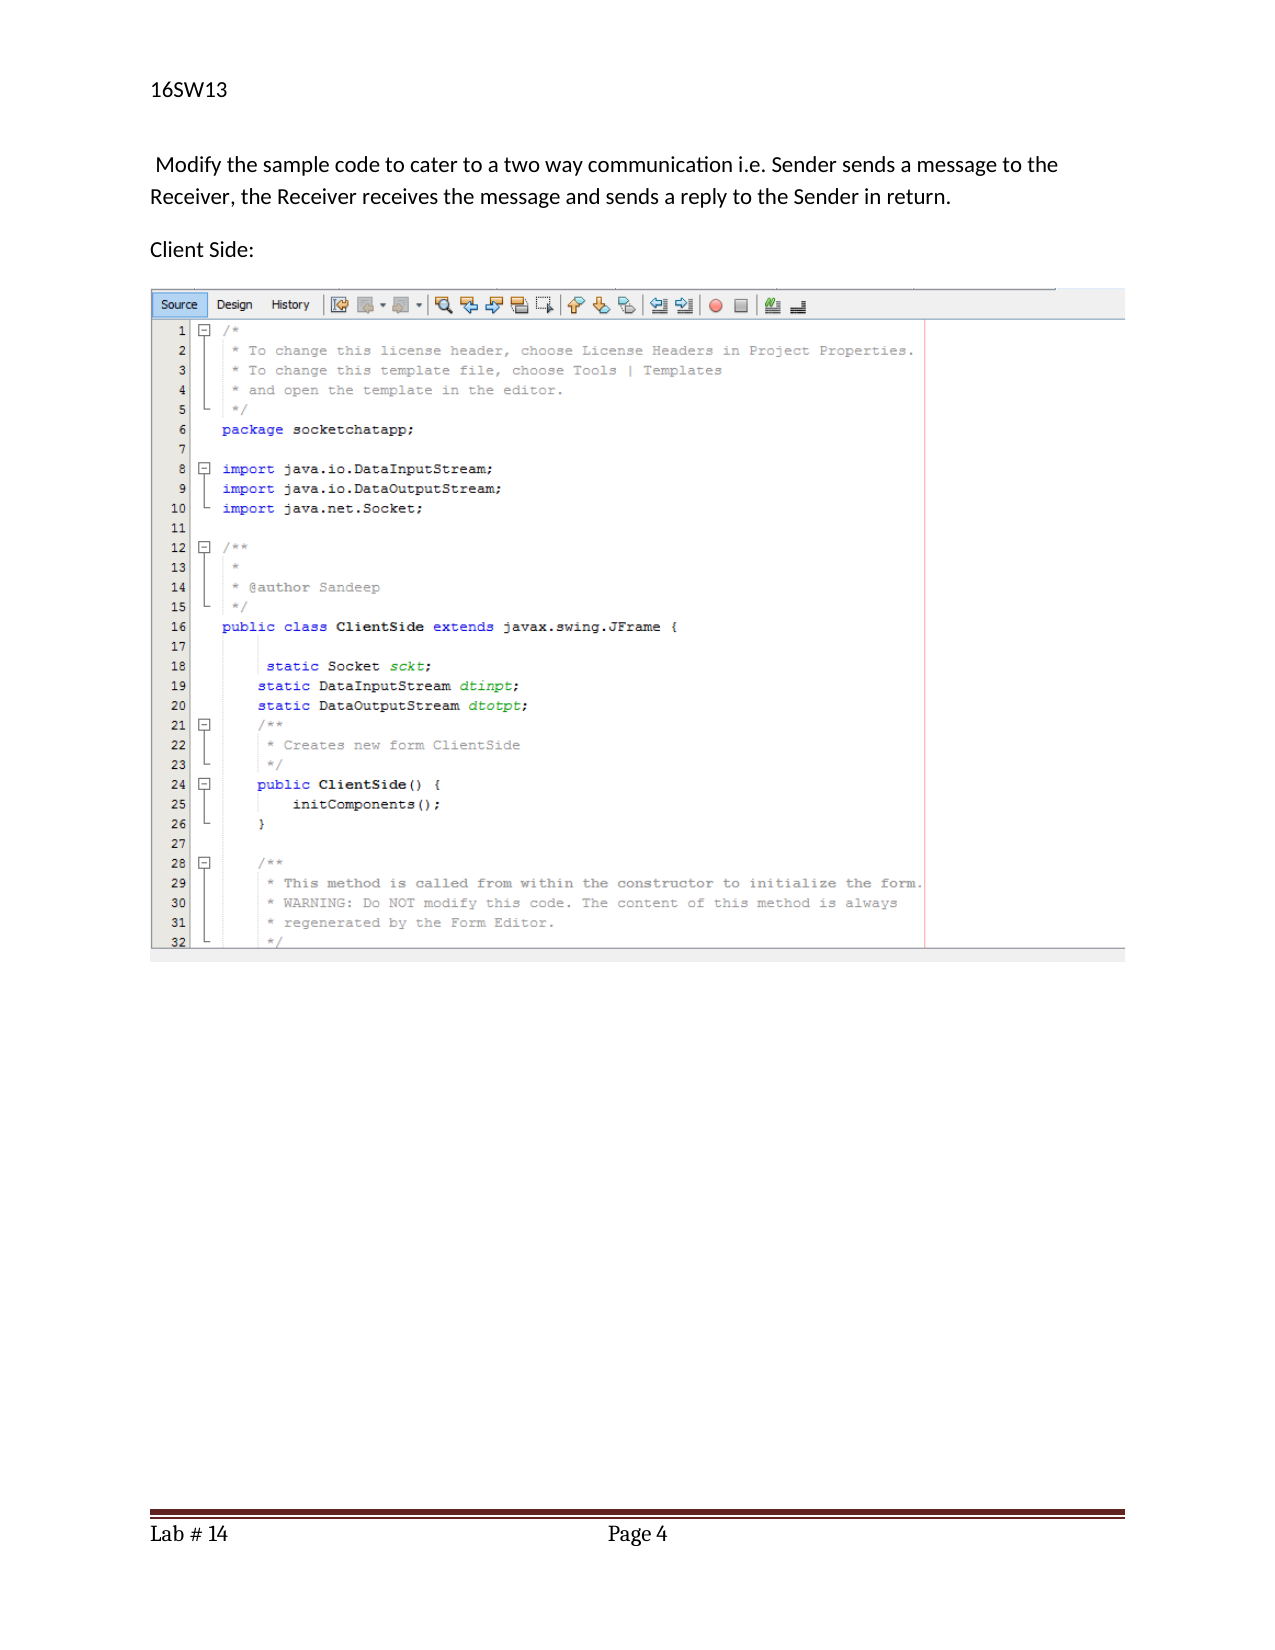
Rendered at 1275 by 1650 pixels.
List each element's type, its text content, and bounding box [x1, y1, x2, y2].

text Modify the sample code to cater to a two way communication i.e. Sender sends a message to the Receiver, the Receiver receives the message and sends a reply to the Sender in return. [150, 150, 1125, 210]
picture [150, 288, 1125, 962]
text Client Side: [150, 235, 1125, 263]
